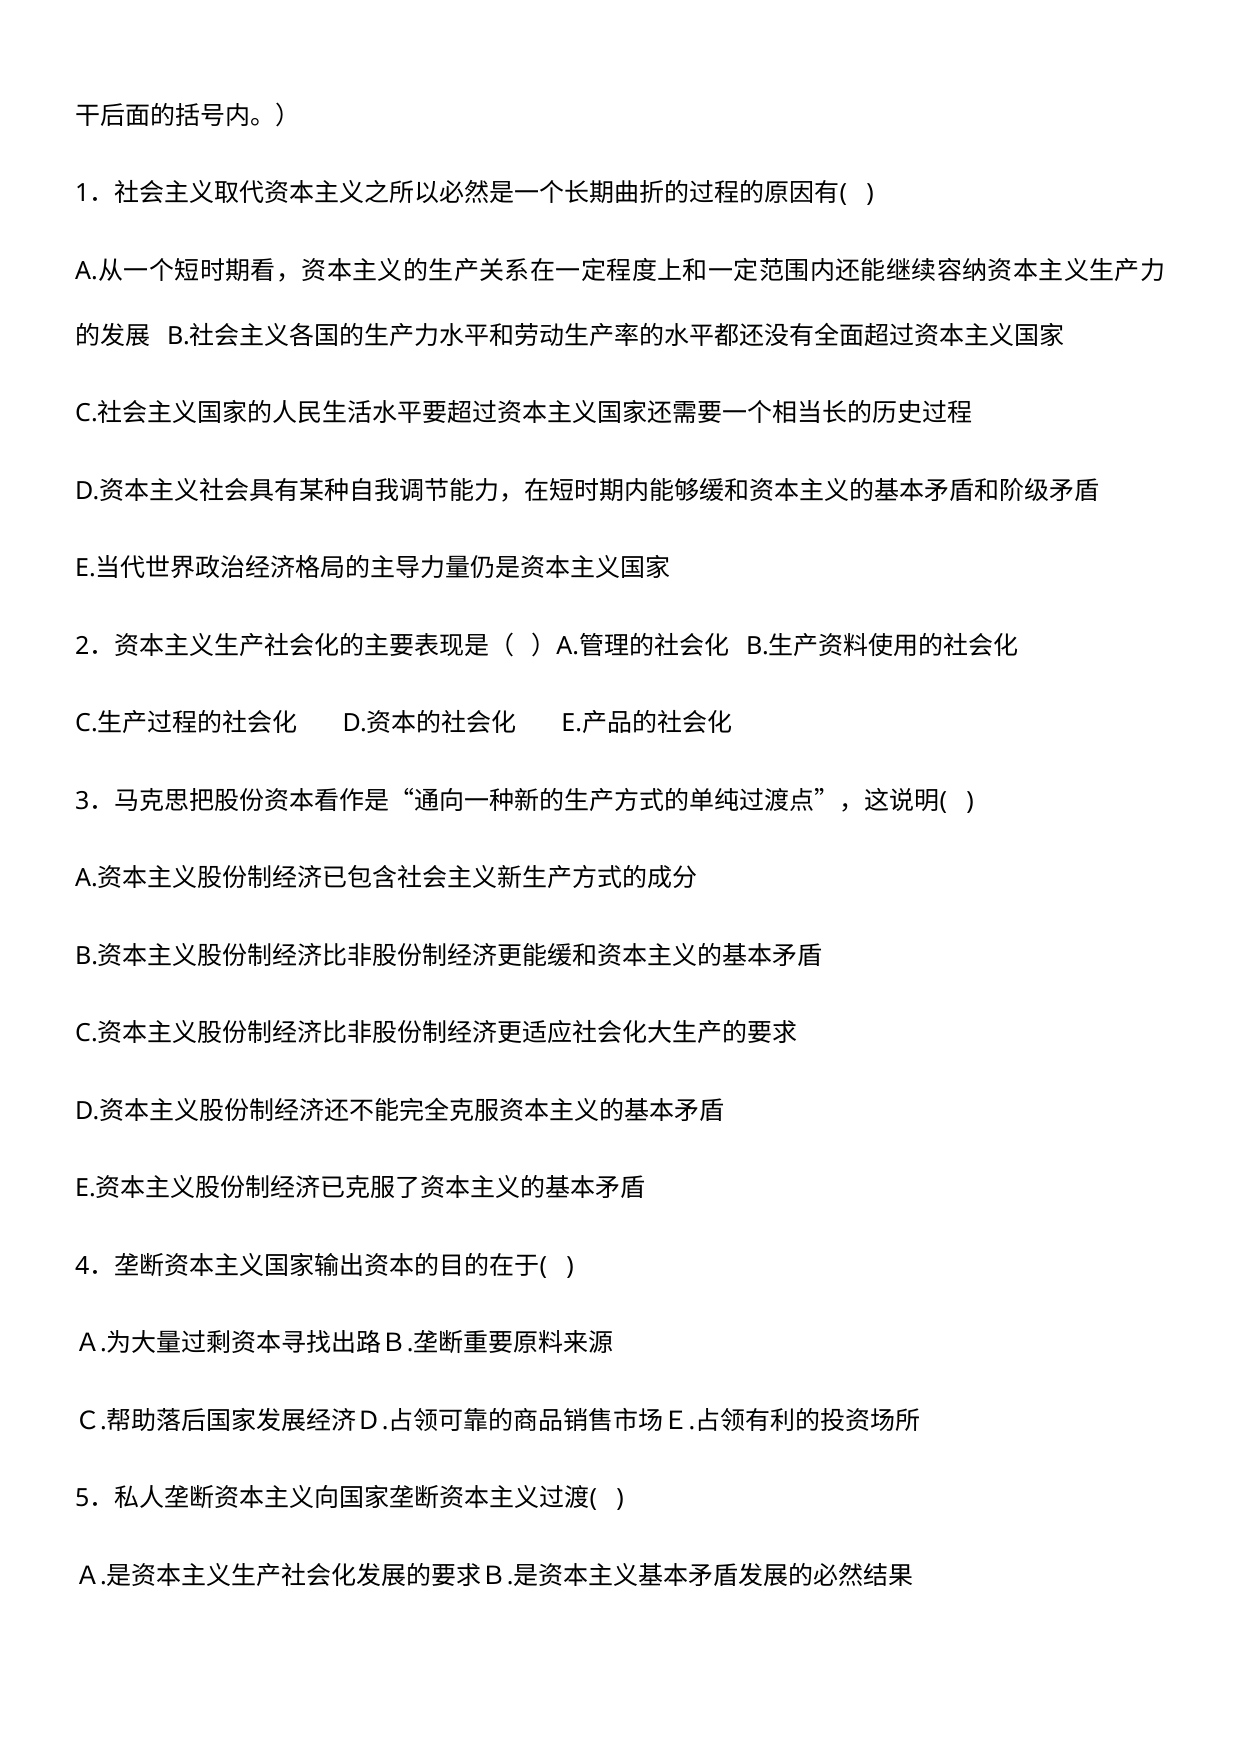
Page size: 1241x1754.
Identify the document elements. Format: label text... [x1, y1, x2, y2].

text 3．马克思把股份资本看作是“通向一种新的生产方式的单纯过渡点”，这说明( ) [75, 766, 1165, 831]
text A.资本主义股份制经济已包含社会主义新生产方式的成分 [75, 843, 1165, 908]
text E.资本主义股份制经济已克服了资本主义的基本矛盾 [75, 1153, 1165, 1218]
text E.当代世界政治经济格局的主导力量仍是资本主义国家 [75, 533, 1165, 598]
text C.生产过程的社会化 D.资本的社会化 E.产品的社会化 [75, 688, 1165, 753]
text D.资本主义社会具有某种自我调节能力，在短时期内能够缓和资本主义的基本矛盾和阶级矛盾 [75, 456, 1165, 521]
text A.从一个短时期看，资本主义的生产关系在一定程度上和一定范围内还能继续容纳资本主义生产力的发展 B.社会主义各国的生产力水平和劳动生产率的水平都还没有全面超过资本主义国家 [75, 236, 1165, 366]
text 4．垄断资本主义国家输出资本的目的在于( ) [75, 1231, 1165, 1296]
text 5．私人垄断资本主义向国家垄断资本主义过渡( ) [75, 1463, 1165, 1528]
text 1．社会主义取代资本主义之所以必然是一个长期曲折的过程的原因有( ) [75, 158, 1165, 223]
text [75, 81, 1165, 146]
text C.资本主义股份制经济比非股份制经济更适应社会化大生产的要求 [75, 998, 1165, 1063]
text 2．资本主义生产社会化的主要表现是（ ）A.管理的社会化 B.生产资料使用的社会化 [75, 611, 1165, 676]
text Ａ.为大量过剩资本寻找出路Ｂ.垄断重要原料来源 [75, 1308, 1165, 1373]
text Ａ.是资本主义生产社会化发展的要求Ｂ.是资本主义基本矛盾发展的必然结果 [75, 1541, 1165, 1606]
text Ｃ.帮助落后国家发展经济Ｄ.占领可靠的商品销售市场Ｅ.占领有利的投资场所 [75, 1386, 1165, 1451]
text C.社会主义国家的人民生活水平要超过资本主义国家还需要一个相当长的历史过程 [75, 378, 1165, 443]
text B.资本主义股份制经济比非股份制经济更能缓和资本主义的基本矛盾 [75, 921, 1165, 986]
text D.资本主义股份制经济还不能完全克服资本主义的基本矛盾 [75, 1076, 1165, 1141]
